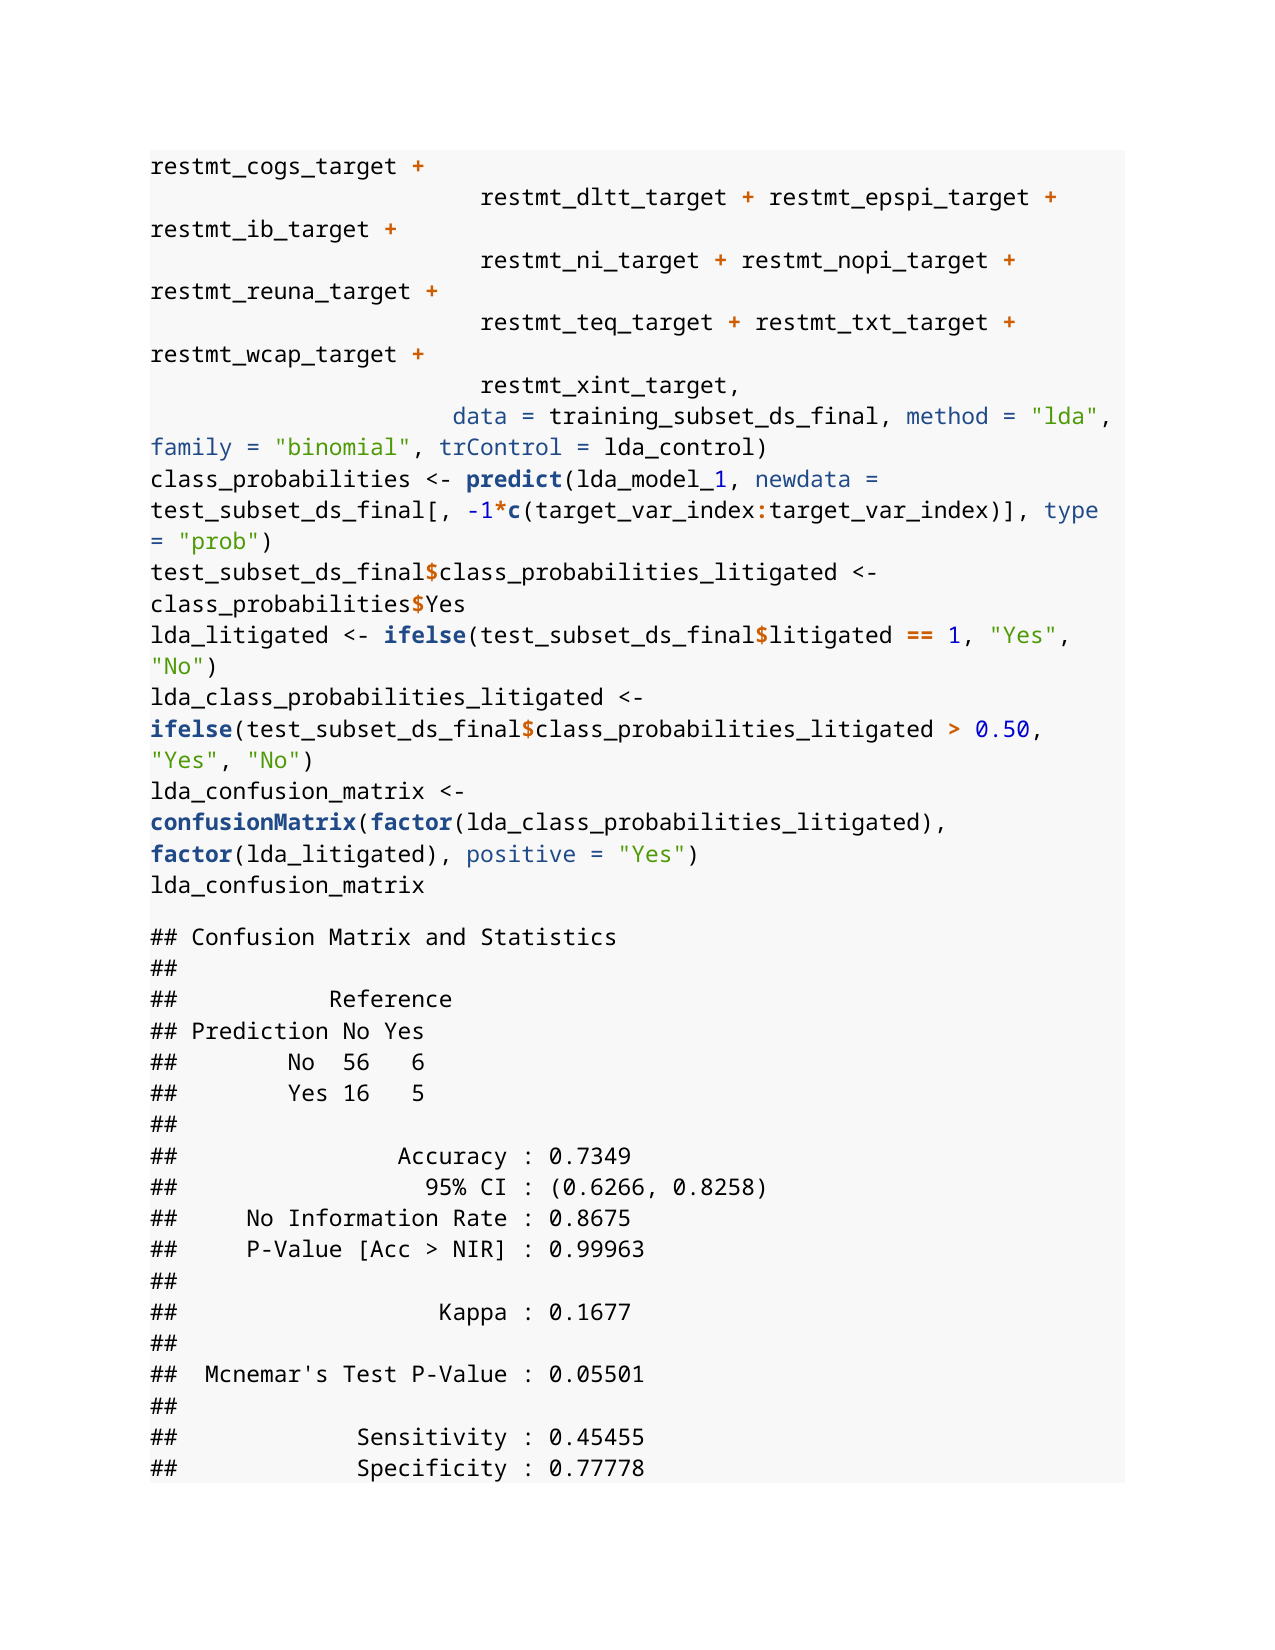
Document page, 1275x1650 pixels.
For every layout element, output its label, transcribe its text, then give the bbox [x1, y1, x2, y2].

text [150, 921, 1125, 1483]
